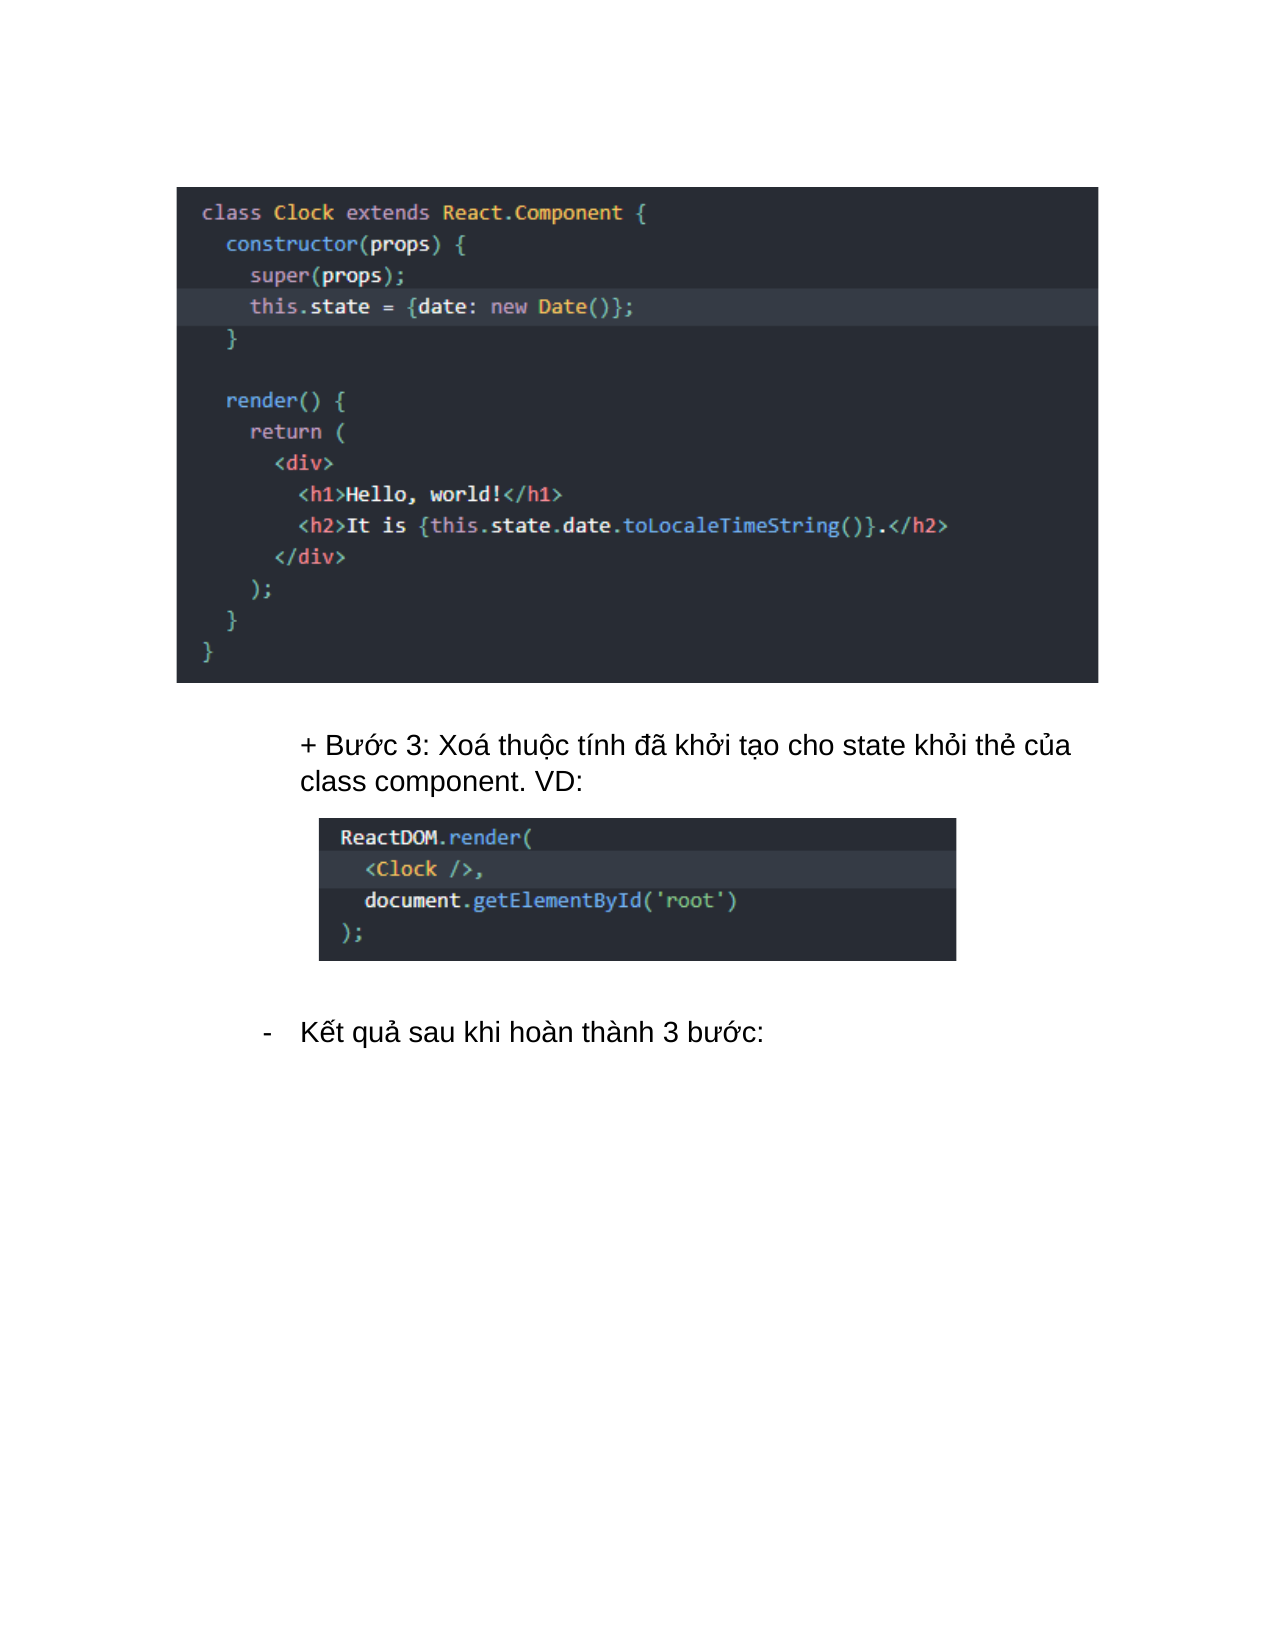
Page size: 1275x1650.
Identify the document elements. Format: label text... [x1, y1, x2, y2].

picture [318, 818, 957, 961]
list + Bước 3: Xoá thuộc tính đã khởi tạo cho state khỏi thẻ của class component. VD: [300, 728, 1125, 798]
list Kết quả sau khi hoàn thành 3 bước: [262, 1015, 1125, 1048]
picture [176, 187, 1099, 683]
